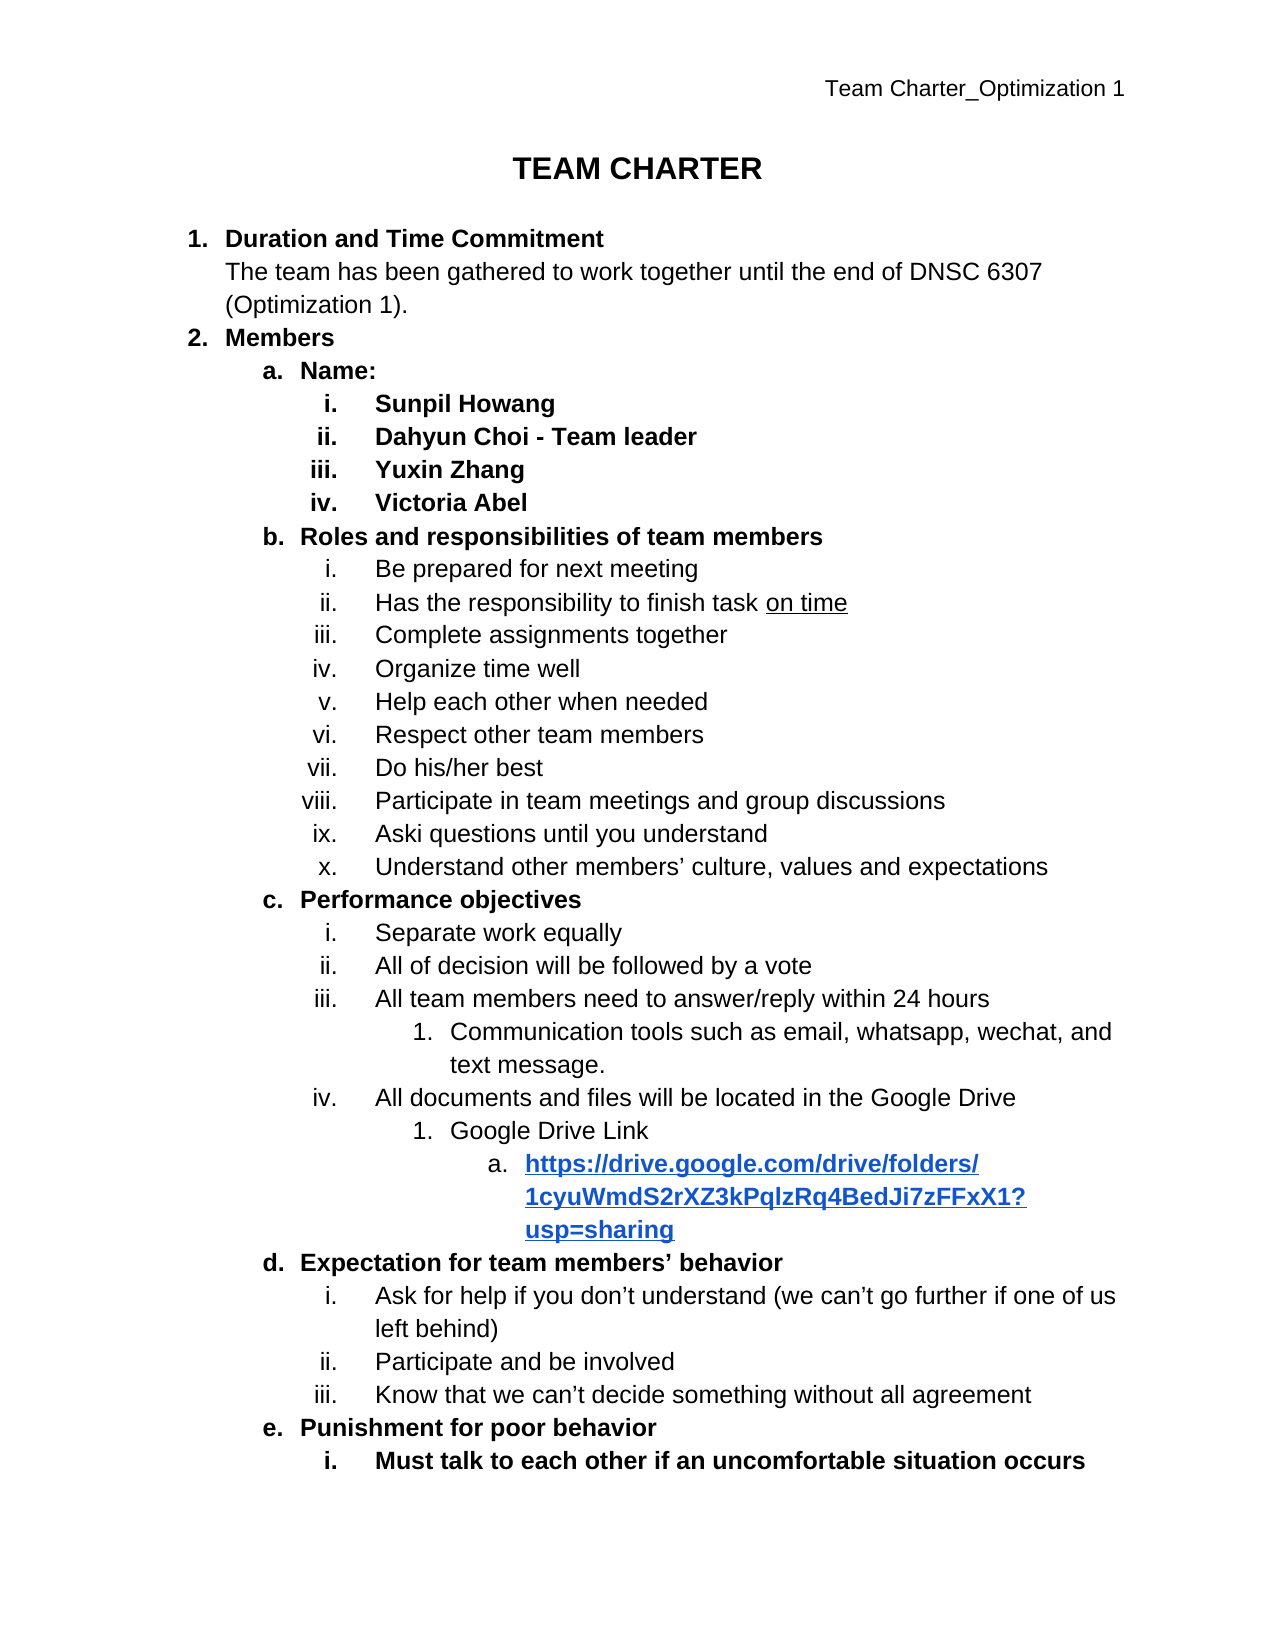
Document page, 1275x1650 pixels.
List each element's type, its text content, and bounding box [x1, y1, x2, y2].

list Organize time well [337, 653, 1125, 682]
list All documents and files will be located in the Google Drive [337, 1083, 1125, 1112]
list Understand other members’ culture, values and expectations [337, 852, 1125, 880]
list Sunpil Howang [337, 389, 1125, 418]
list Complete assignments together [337, 621, 1125, 649]
list Communication tools such as email, whatsapp, wechat, and text message. [412, 1017, 1125, 1078]
list Aski questions until you understand [337, 819, 1125, 847]
list Name: [262, 356, 1125, 385]
list Punishment for poor behavior [262, 1413, 1125, 1442]
list Yuxin Zhang [337, 455, 1125, 484]
list Ask for help if you don’t understand (we can’t go further if one of us left behind) [337, 1281, 1125, 1343]
list Expectation for team members’ behavior [262, 1248, 1125, 1277]
list Be prepared for next meeting [337, 554, 1125, 583]
list Separate work equally [337, 918, 1125, 946]
text The team has been gathered to work together until the end of DNSC 6307 (Optimization 1). [225, 257, 1125, 319]
list Has the responsibility to finish task on time [337, 587, 1125, 616]
list Duration and Time Commitment [187, 224, 1125, 253]
list All of decision will be followed by a vote [337, 951, 1125, 979]
list Participate in team meetings and group discussions [337, 786, 1125, 814]
text TEAM CHARTER [150, 150, 1125, 186]
list Roles and responsibilities of team members [262, 521, 1125, 550]
list Dahyun Choi - Team leader [337, 422, 1125, 451]
list Know that we can’t decide something without all agreement [337, 1380, 1125, 1409]
list Participate and be involved [337, 1347, 1125, 1376]
list Members [187, 323, 1125, 352]
list Respect other team members [337, 719, 1125, 748]
list Google Drive Link [412, 1116, 1125, 1144]
list https://drive.google.com/drive/folders/1cyuWmdS2rXZ3kPqlzRq4BedJi7zFFxX1?usp=sharing [487, 1149, 1125, 1244]
list All team members need to answer/reply within 24 hours [337, 984, 1125, 1012]
list Victoria Abel [337, 488, 1125, 517]
list Must talk to each other if an uncomfortable situation occurs [337, 1446, 1125, 1475]
list Performance objectives [262, 885, 1125, 913]
list Help each other when needed [337, 687, 1125, 715]
list Do his/her best [337, 753, 1125, 781]
